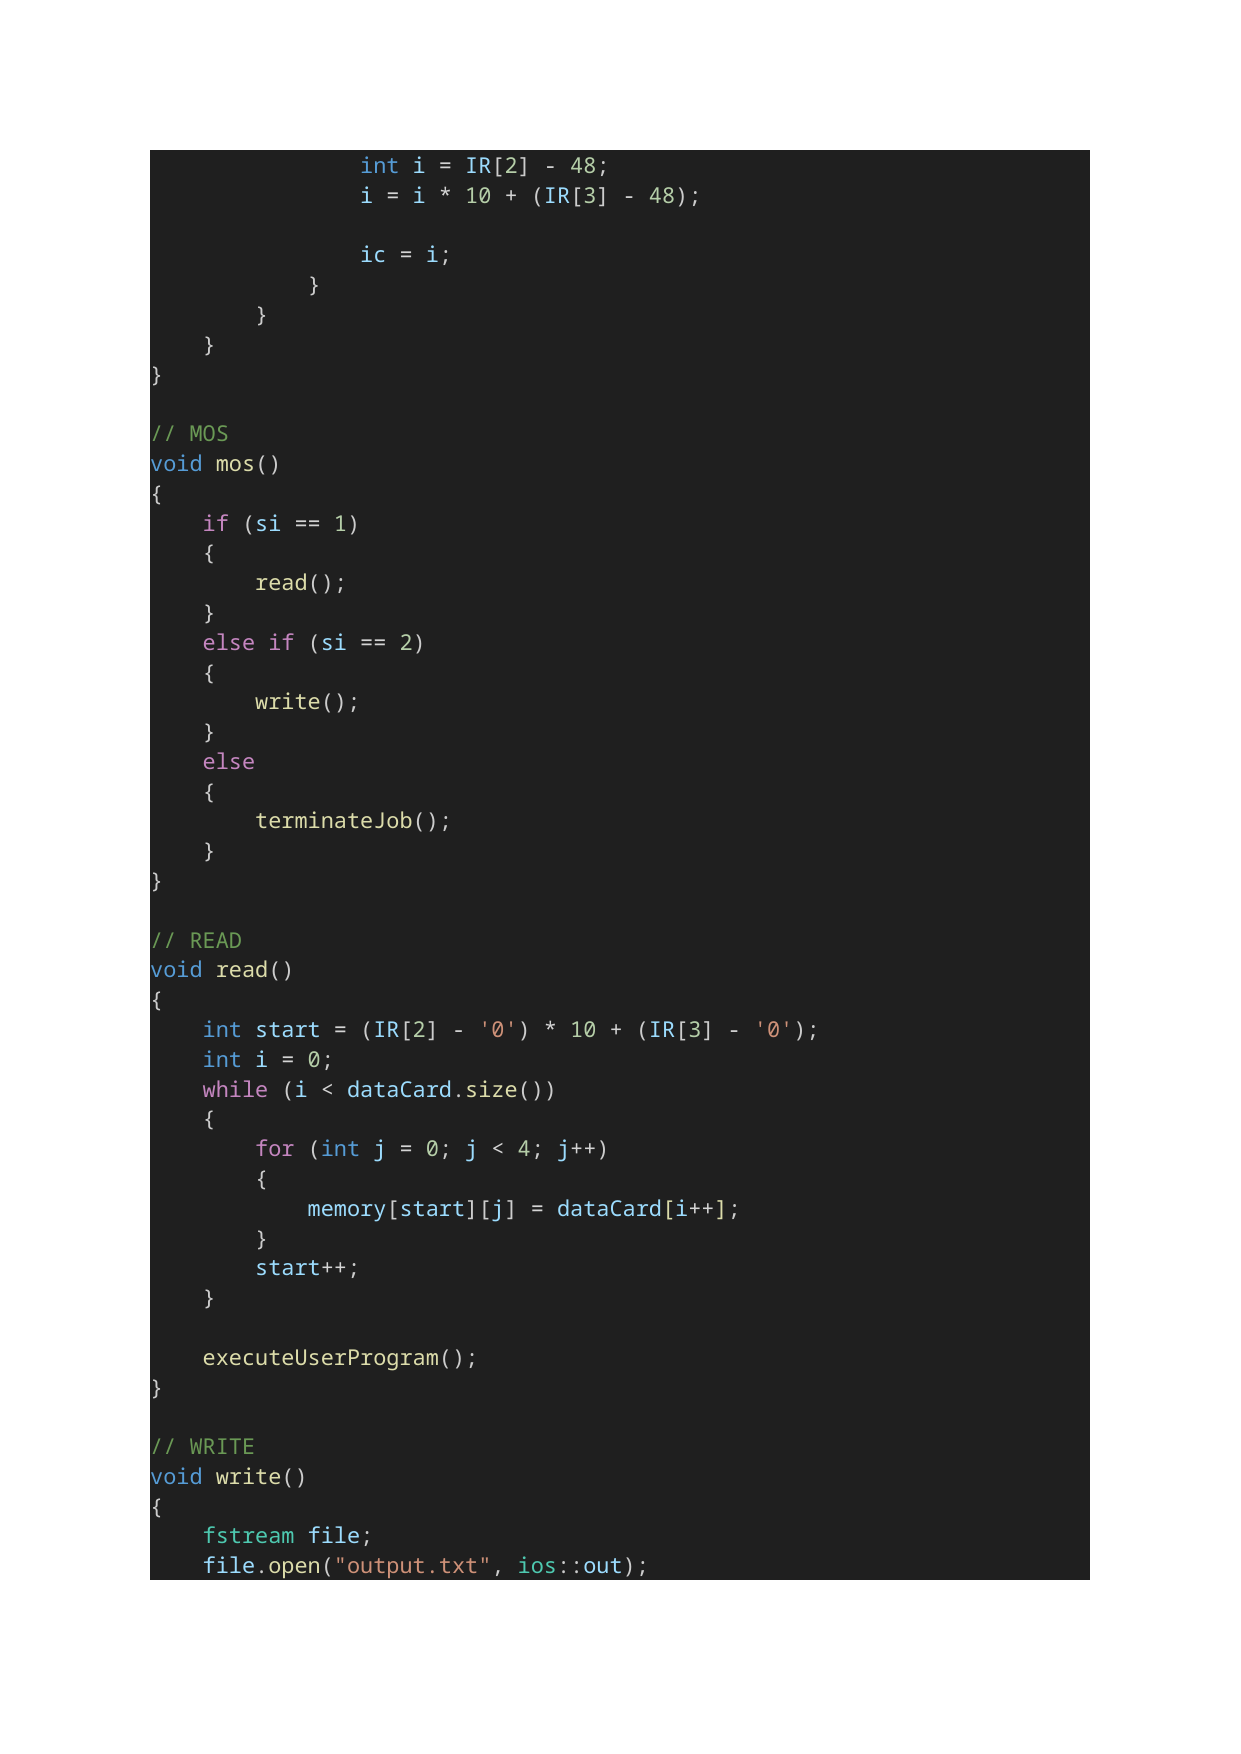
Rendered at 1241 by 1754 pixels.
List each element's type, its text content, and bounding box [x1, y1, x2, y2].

text int i = 0; [150, 1044, 1090, 1073]
text memory[start][j] = dataCard[i++]; [150, 1193, 1090, 1222]
text } [150, 716, 1090, 746]
text executeUserProgram(); [150, 1342, 1090, 1371]
text int i = IR[2] - 48; [150, 150, 1090, 180]
text ic = i; [150, 239, 1090, 269]
text } [150, 835, 1090, 865]
text } [150, 1371, 1090, 1401]
text // WRITE [150, 1431, 1090, 1461]
text } [150, 865, 1090, 895]
text } [150, 1222, 1090, 1252]
text } [150, 329, 1090, 358]
text { [150, 537, 1090, 567]
text void mos() [150, 448, 1090, 478]
text fstream file; [150, 1520, 1090, 1550]
text terminateJob(); [150, 805, 1090, 835]
text // MOS [150, 418, 1090, 448]
text } [150, 358, 1090, 388]
text read(); [150, 567, 1090, 597]
text // READ [150, 924, 1090, 954]
text { [150, 984, 1090, 1014]
text write(); [150, 686, 1090, 716]
text { [150, 478, 1090, 507]
text { [150, 656, 1090, 686]
text file.open("output.txt", ios::out); [150, 1550, 1090, 1580]
text void read() [150, 954, 1090, 984]
text for (int j = 0; j < 4; j++) [150, 1133, 1090, 1163]
text else if (si == 2) [150, 627, 1090, 656]
text int start = (IR[2] - '0') * 10 + (IR[3] - '0'); [150, 1014, 1090, 1044]
text i = i * 10 + (IR[3] - 48); [150, 180, 1090, 209]
text if (si == 1) [150, 507, 1090, 537]
text start++; [150, 1252, 1090, 1282]
text { [150, 1491, 1090, 1520]
text { [150, 776, 1090, 805]
text { [150, 1103, 1090, 1133]
text void write() [150, 1461, 1090, 1491]
text else [150, 746, 1090, 776]
text } [150, 1282, 1090, 1312]
text } [150, 597, 1090, 627]
text { [150, 1163, 1090, 1193]
text while (i < dataCard.size()) [150, 1073, 1090, 1103]
text } [150, 269, 1090, 299]
text } [150, 299, 1090, 329]
